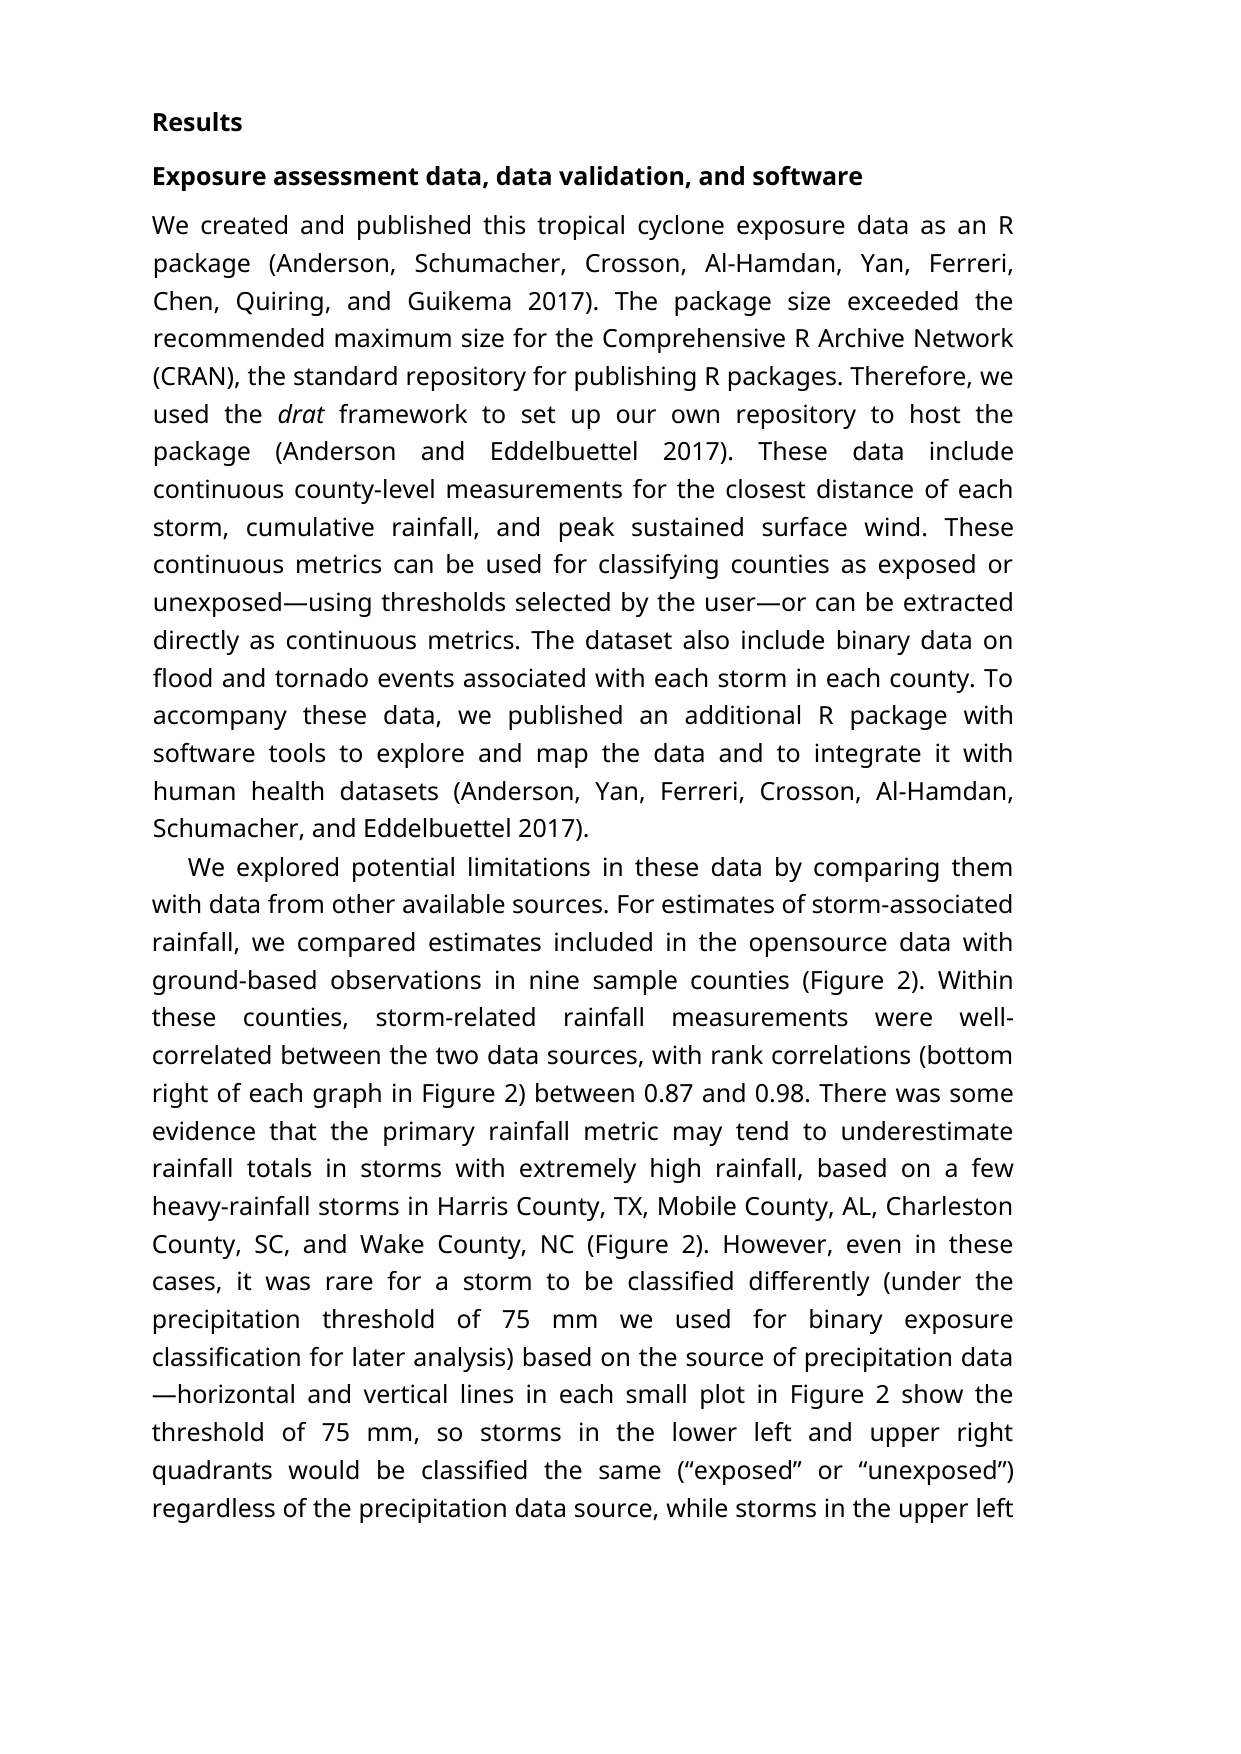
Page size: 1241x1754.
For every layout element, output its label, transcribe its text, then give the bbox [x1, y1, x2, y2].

text We created and published this tropical cyclone exposure data as an R package (Anderson, Schumacher, Crosson, Al-Hamdan, Yan, Ferreri, Chen, Quiring, and Guikema 2017). The package size exceeded the recommended maximum size for the Comprehensive R Archive Network (CRAN), the standard repository for publishing R packages. Therefore, we used the drat framework to set up our own repository to host the package (Anderson and Eddelbuettel 2017). These data include continuous county-level measurements for the closest distance of each storm, cumulative rainfall, and peak sustained surface wind. These continuous metrics can be used for classifying counties as exposed or unexposed—using thresholds selected by the user—or can be extracted directly as continuous metrics. The dataset also include binary data on flood and tornado events associated with each storm in each county. To accompany these data, we published an additional R package with software tools to explore and map the data and to integrate it with human health datasets (Anderson, Yan, Ferreri, Crosson, Al-Hamdan, Schumacher, and Eddelbuettel 2017). [152, 208, 1015, 845]
subtitle Results [152, 105, 1090, 139]
subtitle Exposure assessment data, data validation, and software [152, 158, 1090, 192]
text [152, 849, 1015, 1524]
